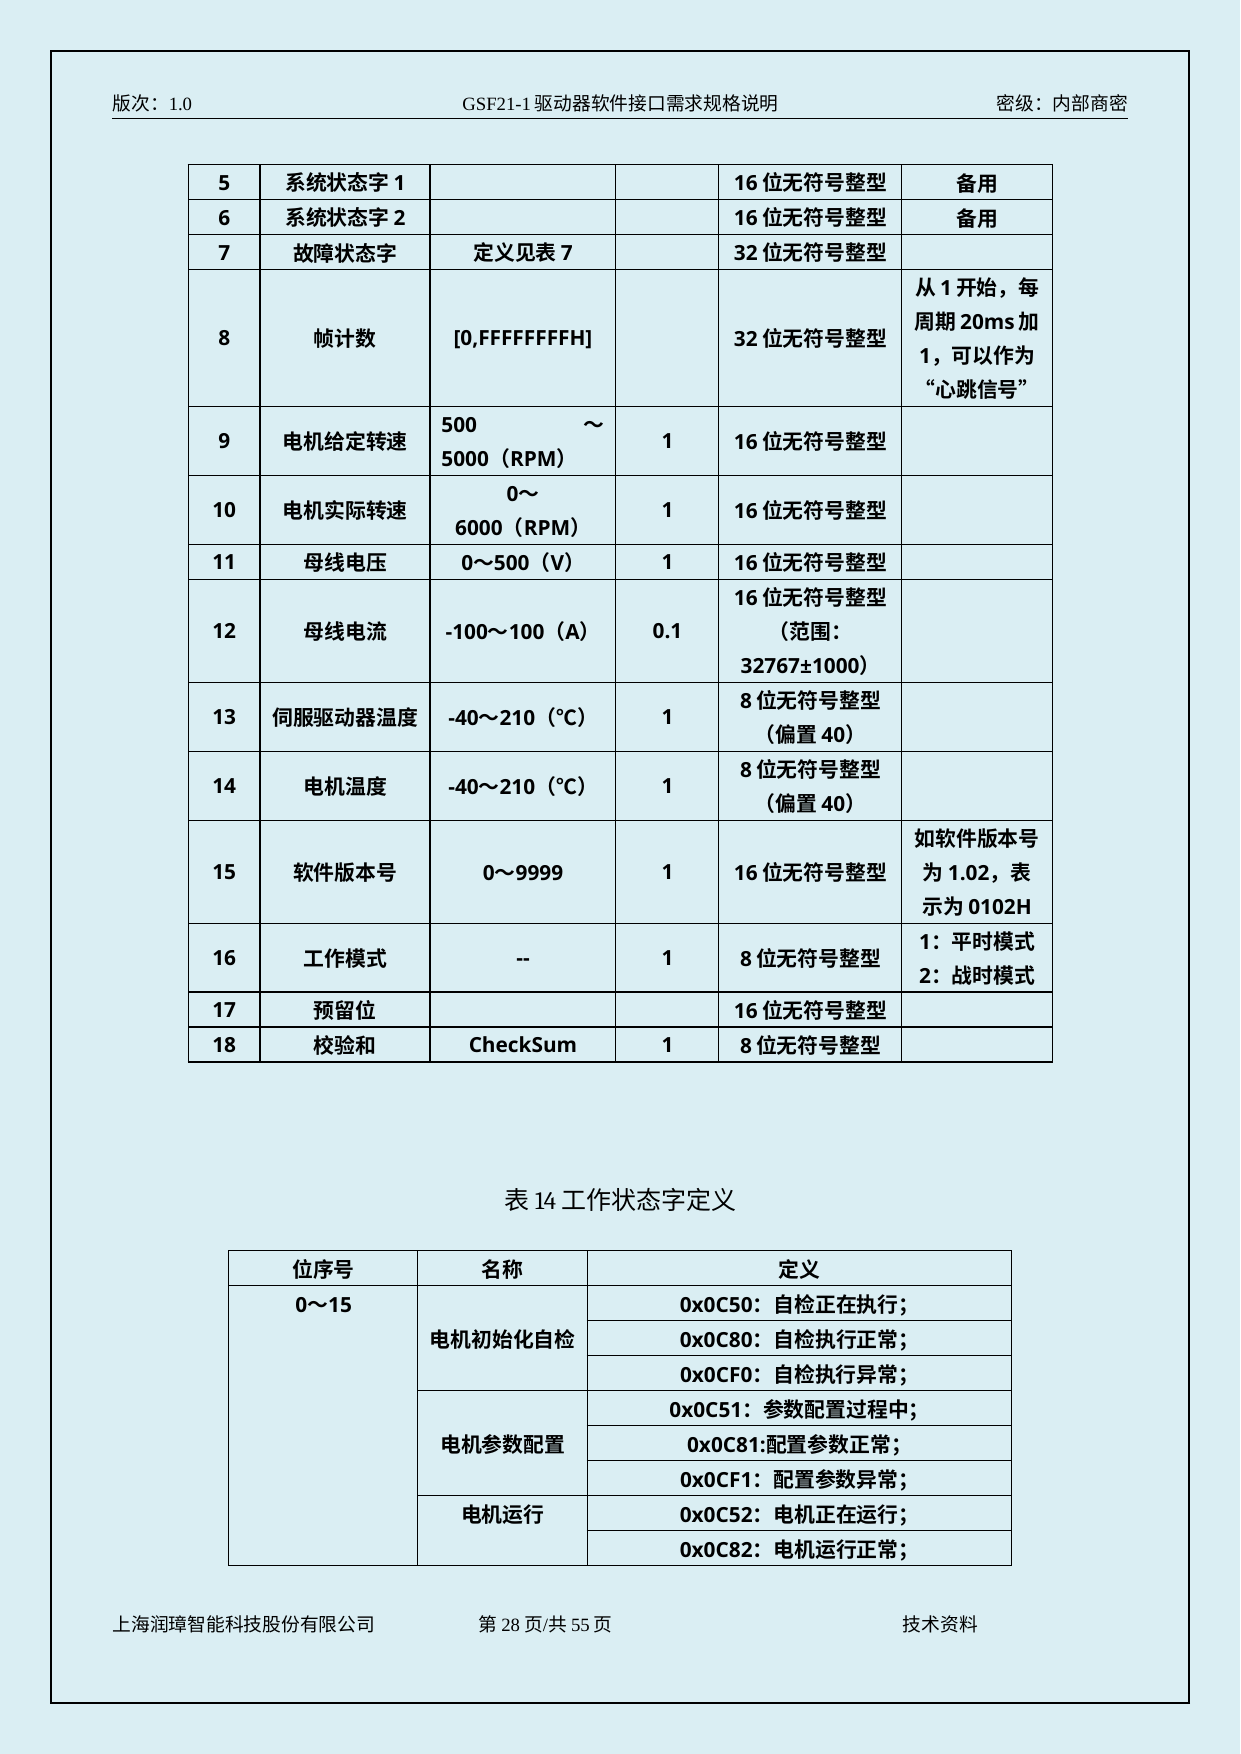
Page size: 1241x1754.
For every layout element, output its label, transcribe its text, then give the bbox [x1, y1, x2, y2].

table_cell 16位无符号整型 [719, 200, 901, 234]
table_cell 5 [189, 165, 259, 199]
table_cell [902, 683, 1052, 751]
table_cell 工作模式 [261, 924, 429, 991]
table_cell [616, 200, 718, 234]
table_cell -40～210（℃） [431, 683, 615, 751]
table_cell 1 [616, 407, 718, 475]
table_cell 母线电流 [261, 580, 429, 682]
table_cell 伺服驱动器温度 [261, 683, 429, 751]
table_cell [902, 476, 1052, 544]
table_cell 0～15 [229, 1286, 417, 1565]
table_cell 0x0C81:配置参数正常； [588, 1426, 1011, 1460]
table_cell 14 [189, 752, 259, 819]
table_cell 电机实际转速 [261, 476, 429, 544]
table_cell 8位无符号整型 [719, 924, 901, 991]
table_cell 备用 [902, 200, 1052, 234]
table_cell 0x0C51：参数配置过程中； [588, 1391, 1011, 1425]
table_cell 从1开始，每周期20ms加1，可以作为“心跳信号” [902, 270, 1052, 406]
table_cell 0x0C50：自检正在执行； [588, 1286, 1011, 1320]
table_cell 0.1 [616, 580, 718, 682]
table_cell 16位无符号整型 [719, 407, 901, 475]
table_cell 18 [189, 1028, 259, 1061]
table_cell 电机给定转速 [261, 407, 429, 475]
table_cell [431, 200, 615, 234]
table_cell [431, 993, 615, 1026]
text 表 14工作状态字定义 [112, 1164, 1128, 1232]
table_cell 定义见表7 [431, 235, 615, 269]
table_header 定义 [588, 1251, 1011, 1285]
table_cell 16 [189, 924, 259, 991]
table_cell 16位无符号整型 [719, 476, 901, 544]
table_cell 备用 [902, 165, 1052, 199]
table_cell 16位无符号整型 [719, 821, 901, 922]
table_cell [616, 270, 718, 406]
table_cell [902, 545, 1052, 579]
table_cell 电机初始化自检 [418, 1286, 587, 1390]
table_cell [902, 407, 1052, 475]
table_cell 1 [616, 545, 718, 579]
table_cell 16位无符号整型 [719, 545, 901, 579]
table_cell 1 [616, 1028, 718, 1061]
table_cell [902, 580, 1052, 682]
table_header 名称 [418, 1251, 587, 1285]
table_cell [902, 752, 1052, 819]
table_cell 0x0C82：电机运行正常； [588, 1531, 1011, 1565]
table_cell 系统状态字1 [261, 165, 429, 199]
table_cell 8位无符号整型（偏置40） [719, 752, 901, 819]
table_cell 16位无符号整型 [719, 165, 901, 199]
table_cell 1 [616, 924, 718, 991]
table_cell 1 [616, 476, 718, 544]
table_cell 0x0CF0：自检执行异常； [588, 1356, 1011, 1390]
table_cell -40～210（℃） [431, 752, 615, 819]
table_cell 8位无符号整型（偏置40） [719, 683, 901, 751]
table_cell 10 [189, 476, 259, 544]
table_cell 软件版本号 [261, 821, 429, 922]
table_cell [616, 165, 718, 199]
table_cell 0～9999 [431, 821, 615, 922]
table_cell 1：平时模式2：战时模式 [902, 924, 1052, 991]
table_cell 预留位 [261, 993, 429, 1026]
table_cell 9 [189, 407, 259, 475]
table_cell 500～5000（RPM） [431, 407, 615, 475]
table_cell 1 [616, 752, 718, 819]
table_cell 11 [189, 545, 259, 579]
table_cell 6 [189, 200, 259, 234]
table_cell 12 [189, 580, 259, 682]
table_cell 1 [616, 683, 718, 751]
table_cell 母线电压 [261, 545, 429, 579]
table_cell 0x0C80：自检执行正常； [588, 1321, 1011, 1355]
table_cell 15 [189, 821, 259, 922]
table_cell 电机运行 [418, 1496, 587, 1565]
table_header 位序号 [229, 1251, 417, 1285]
table_cell -100～100（A） [431, 580, 615, 682]
table_cell 17 [189, 993, 259, 1026]
table_cell 系统状态字2 [261, 200, 429, 234]
table_cell 8位无符号整型 [719, 1028, 901, 1061]
table_cell 8 [189, 270, 259, 406]
table_cell 0～6000（RPM） [431, 476, 615, 544]
table_cell [902, 235, 1052, 269]
table_cell -- [431, 924, 615, 991]
table_cell 16位无符号整型 [719, 993, 901, 1026]
table_cell 13 [189, 683, 259, 751]
table_cell 电机温度 [261, 752, 429, 819]
table_cell 如软件版本号为1.02，表示为0102H [902, 821, 1052, 922]
table_cell 0x0C52：电机正在运行； [588, 1496, 1011, 1530]
table_cell 0x0CF1：配置参数异常； [588, 1461, 1011, 1495]
table_cell 电机参数配置 [418, 1391, 587, 1495]
table_cell 1 [616, 821, 718, 922]
table_cell CheckSum [431, 1028, 615, 1061]
table_cell 故障状态字 [261, 235, 429, 269]
table_cell [616, 235, 718, 269]
table_cell [616, 993, 718, 1026]
table_cell 7 [189, 235, 259, 269]
table_cell 0～500（V） [431, 545, 615, 579]
table_cell 32位无符号整型 [719, 270, 901, 406]
table_cell 16位无符号整型（范围：32767±1000） [719, 580, 901, 682]
table_cell 校验和 [261, 1028, 429, 1061]
table_cell 帧计数 [261, 270, 429, 406]
table_cell 32位无符号整型 [719, 235, 901, 269]
table_cell [431, 165, 615, 199]
table_cell [902, 993, 1052, 1026]
table_cell [902, 1028, 1052, 1061]
table_cell [0,FFFFFFFFH] [431, 270, 615, 406]
